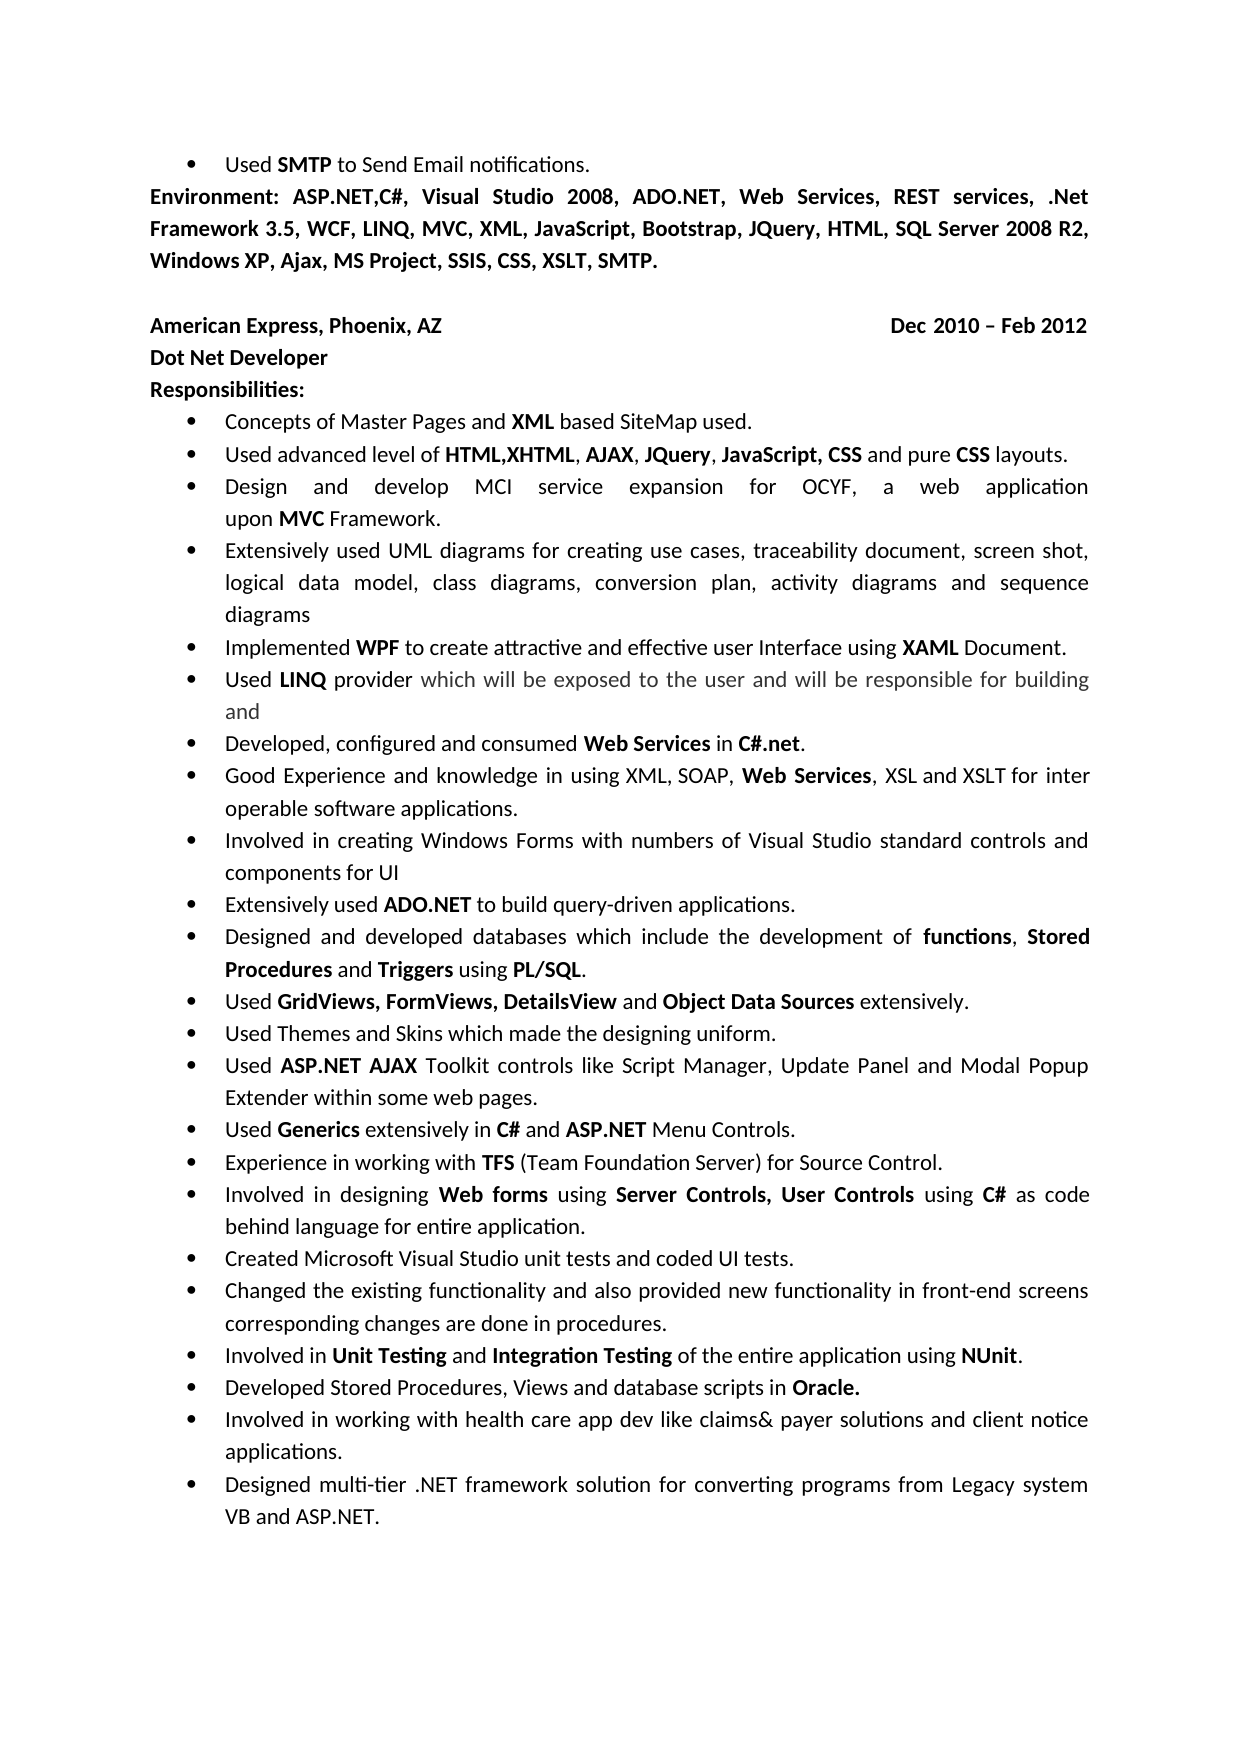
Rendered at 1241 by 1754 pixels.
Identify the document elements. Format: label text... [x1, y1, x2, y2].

list Extensively used UML diagrams for creating use cases, traceability document, screen shot, logical data model, class diagrams, conversion plan, activity diagrams and sequence diagrams [187, 536, 1090, 629]
list Changed the existing functionality and also provided new functionality in front-end screens corresponding changes are done in procedures. [187, 1277, 1090, 1337]
list Concepts of Master Pages and XML based SiteMap used. [187, 407, 1090, 436]
list Used Generics extensively in C# and ASP.NET Menu Controls. [187, 1116, 1090, 1144]
list Used LINQ provider which will be exposed to the user and will be responsible for building and [187, 665, 1090, 725]
text Dot Net Developer [150, 343, 1090, 371]
list Created Microsoft Visual Studio unit tests and coded UI tests. [187, 1244, 1090, 1272]
list Used Themes and Skins which made the designing uniform. [187, 1019, 1090, 1047]
list Involved in Unit Testing and Integration Testing of the entire application using NUnit. [187, 1341, 1090, 1369]
list Implemented WPF to create attractive and effective user Interface using XAML Document. [187, 633, 1090, 661]
list Involved in creating Windows Forms with numbers of Visual Studio standard controls and components for UI [187, 826, 1090, 886]
list Involved in designing Web forms using Server Controls, User Controls using C# as code behind language for entire application. [187, 1180, 1090, 1240]
list Developed, configured and consumed Web Services in C#.net. [187, 729, 1090, 757]
list Designed multi-tier .NET framework solution for converting programs from Legacy system VB and ASP.NET. [187, 1470, 1090, 1530]
list Used GridViews, FormViews, DetailsView and Object Data Sources extensively. [187, 987, 1090, 1015]
list Involved in working with health care app dev like claims& payer solutions and client notice applications. [187, 1405, 1090, 1466]
text Responsibilities: [150, 375, 1090, 403]
list Used ASP.NET AJAX Toolkit controls like Script Manager, Update Panel and Modal Popup Extender within some web pages. [187, 1051, 1090, 1111]
list Design and develop MCI service expansion for OCYF, a web application upon MVC Framework. [187, 472, 1090, 532]
text Environment: ASP.NET,C#, Visual Studio 2008, ADO.NET, Web Services, REST services, .Net Framework 3.5, WCF, LINQ, MVC, XML, JavaScript, Bootstrap, JQuery, HTML, SQL Server 2008 R2, Windows XP, Ajax, MS Project, SSIS, CSS, XSLT, SMTP. [150, 182, 1090, 274]
list Extensively used ADO.NET to build query-driven applications. [187, 890, 1090, 918]
list Experience in working with TFS (Team Foundation Server) for Source Control. [187, 1148, 1090, 1176]
list Used SMTP to Send Email notifications. [187, 150, 1090, 178]
list Good Experience and knowledge in using XML, SOAP, Web Services, XSL and XSLT for inter operable software applications. [187, 762, 1090, 822]
text American Express, Phoenix, AZ Dec 2010 – Feb 2012 [150, 311, 1090, 339]
list Developed Stored Procedures, Views and database scripts in Oracle. [187, 1373, 1090, 1401]
list Designed and developed databases which include the development of functions, Stored Procedures and Triggers using PL/SQL. [187, 922, 1090, 983]
list Used advanced level of HTML,XHTML, AJAX, JQuery, JavaScript, CSS and pure CSS layouts. [187, 440, 1090, 468]
